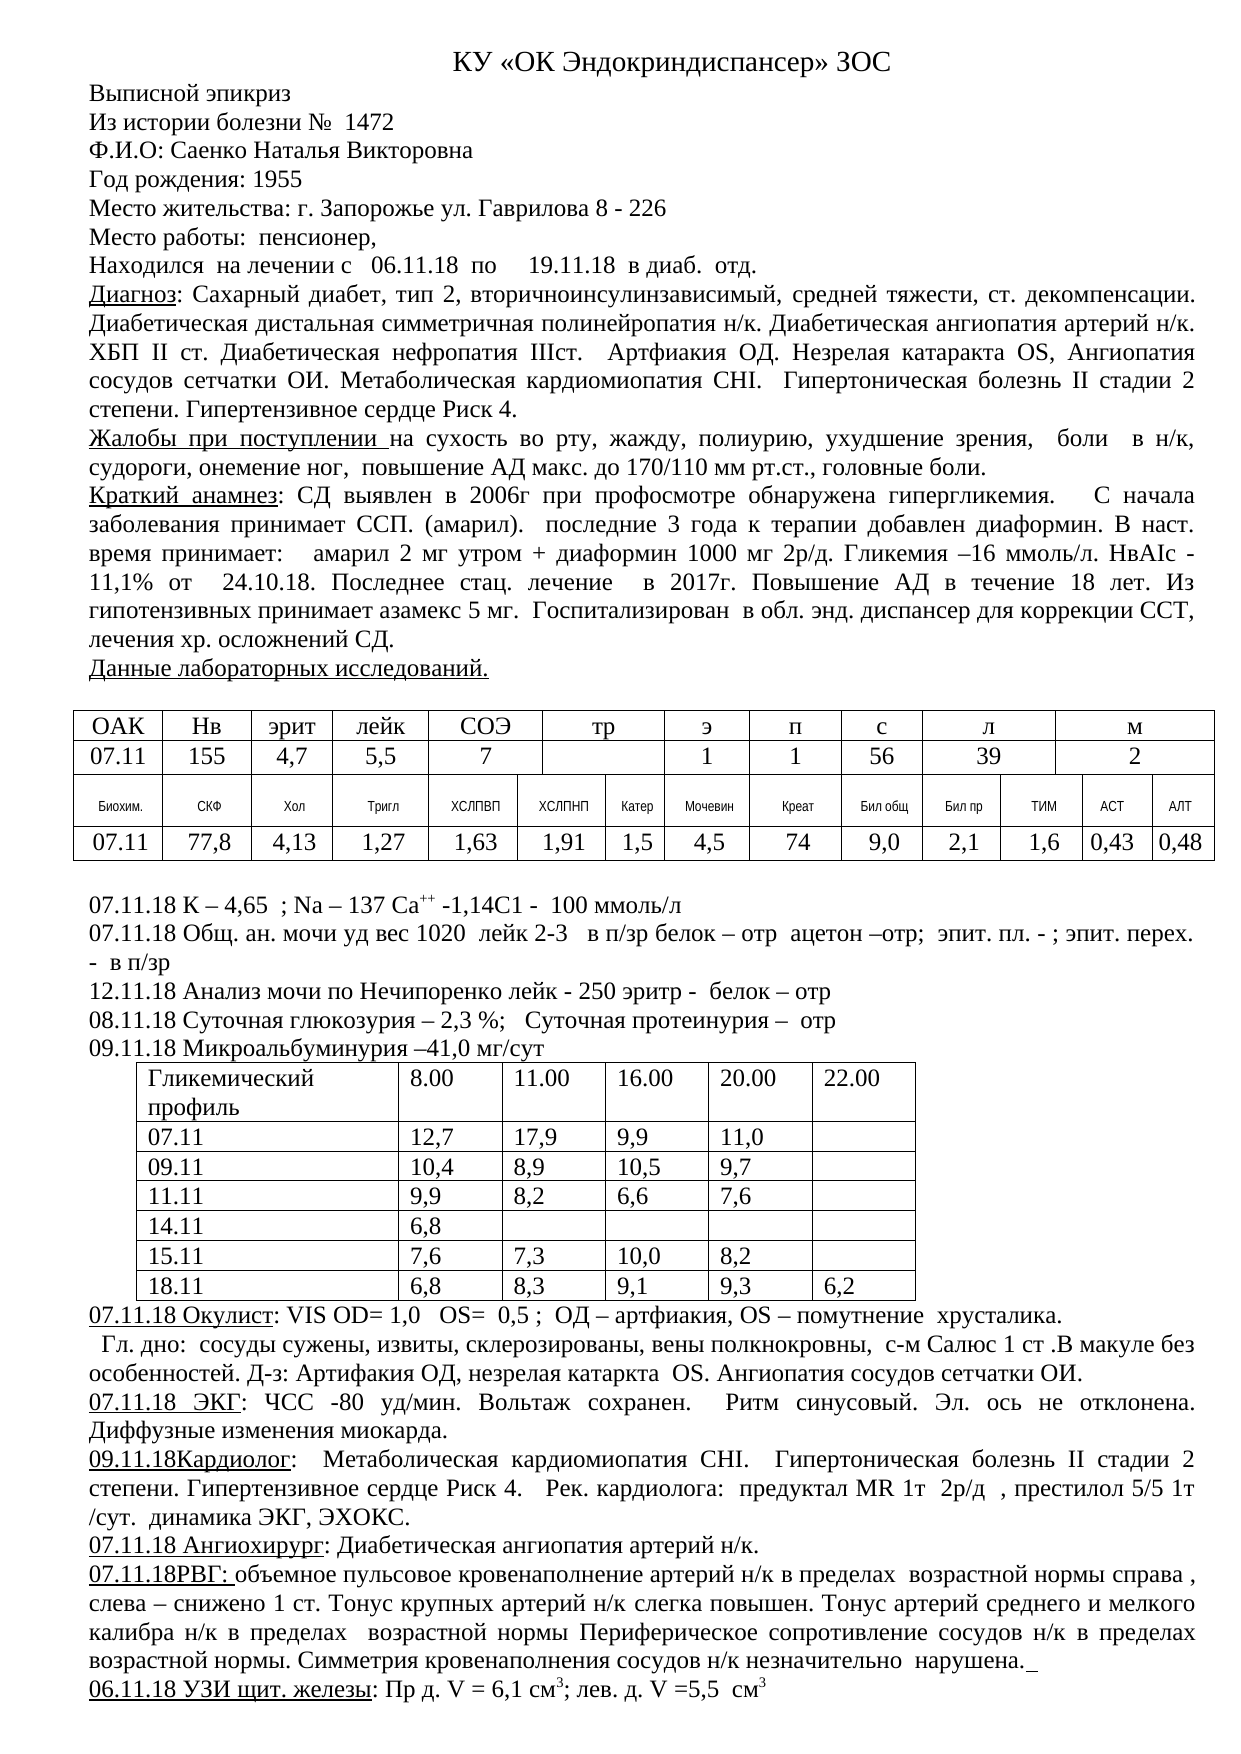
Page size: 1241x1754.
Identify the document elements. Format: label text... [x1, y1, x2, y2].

subtitle Ф.И.О: Саенко Наталья Викторовна [89, 135, 1196, 164]
subtitle Из истории болезни № 1472 [89, 107, 1196, 135]
table_cell 09.11 [137, 1152, 398, 1180]
table_cell 9,7 [709, 1152, 812, 1180]
table_cell [813, 1211, 915, 1240]
table_cell 7,6 [399, 1241, 502, 1270]
table_cell Бил общ [842, 775, 922, 826]
table_cell 10,5 [606, 1152, 708, 1180]
table_cell 2 [1056, 741, 1214, 774]
table_cell 10,4 [399, 1152, 502, 1180]
text Диагноз: Сахарный диабет, тип 2, вторичноинсулинзависимый, ст. Диабетическая дистальная симметричная полинейропатия н/к. Диабетическая ангиопатия артерий н/к. ХБП II ст. Диабетическая нефропатия IIIст. Артфиакия ОД. Незрелая катаракта OS, Ангиопатия сосудов сетчатки ОИ. Метаболическая кардиомиопатия СНI. Гипертоническая болезнь II стадии 2 степени. Гипертензивное сердце Риск 4. [89, 279, 1196, 423]
table_cell Катер [606, 775, 664, 826]
table_cell АЛТ [1153, 775, 1214, 826]
table_header 20.00 [709, 1063, 812, 1121]
table_cell ХСЛПВП [429, 775, 517, 826]
text Жалобы при поступлении на сухость во рту, жажду, полиурию, ухудшение зрения, боли в н/к, судороги, онемение ног, повышение АД макс. до 170/110 мм рт.ст., головные боли. [89, 423, 1196, 480]
text на лечении с 06.11.18 по 19.11.18 в отд. [89, 250, 1196, 279]
text Гл. дно: сосуды сужены, извиты, склерозированы, вены полкнокровны, с-м Салюс 1 ст .В макуле без особенностей. Д-з: Артифакия ОД, незрелая катаркта OS. . [89, 1329, 1196, 1387]
table_header ОАК [74, 711, 162, 740]
table_cell 1 [665, 741, 749, 774]
table_cell 9,9 [606, 1122, 708, 1151]
table_cell 15.11 [137, 1241, 398, 1270]
table_cell 8,2 [503, 1181, 605, 1210]
table_header п [750, 711, 841, 740]
table_cell 0,48 [1153, 827, 1214, 860]
table_header э [665, 711, 749, 740]
table_header лейк [333, 711, 428, 740]
table_cell 17,9 [503, 1122, 605, 1151]
table_cell 1,27 [333, 827, 428, 860]
table_cell 8,3 [503, 1271, 605, 1299]
table_cell АСТ [1083, 775, 1152, 826]
table_cell 9,3 [709, 1271, 812, 1299]
text Данные лабораторных исследований. [89, 653, 1196, 682]
table_cell 1,91 [518, 827, 605, 860]
table_header тр [543, 711, 664, 740]
table_cell 6,6 [606, 1181, 708, 1210]
table_cell Тригл [333, 775, 428, 826]
table_cell 4,7 [252, 741, 332, 774]
table_cell 7,3 [503, 1241, 605, 1270]
table_cell 1,63 [429, 827, 517, 860]
table_cell 14.11 [137, 1211, 398, 1240]
text Краткий анамнез: СД выявлен в 2006г при профосмотре обнаружена гипергликемия. С начала заболевания (амарил). последние 3 года к терапии добавлен диаформин. В наст. время принимает: амарил 2 мг утром + диаформин 1000 мг 2р/д. Гликемия –16 ммоль/л. НвАIс - 11,1% от 24.10.18. Последнее стац. лечение в 2017г. Повышение АД в течение 18 лет. Из гипотензивных принимает азамекс 5 мг. Госпитализирован в обл. энд. диспансер для коррекции ССТ, лечения хр. осложнений СД. [89, 480, 1196, 653]
table_header л [923, 711, 1055, 740]
text 07.11.18РВГ: объемное пульсовое кровенаполнение артерий н/к справа , слева – снижено 1 ст. Тонус крупных артерий н/к Тонус артерий среднего и мелкого калибра н/к Периферическое сопротивление сосудов н/к . Симметрия кровенаполнения сосудов н/к незначительно нарушена. [89, 1559, 1196, 1674]
table_cell 07.11 [137, 1122, 398, 1151]
text 09.11.18Кардиолог: Метаболическая кардиомиопатия СНI. Гипертоническая болезнь II стадии 2 степени. Гипертензивное сердце Риск 4. Рек. кардиолога: предуктал MR 1т 2р/д , престилол 5/5 1т /сут. динамика ЭКГ, ЭХОКС. [89, 1444, 1196, 1531]
table_cell 18.11 [137, 1271, 398, 1299]
table_header м [1056, 711, 1214, 740]
table_cell 6,8 [399, 1211, 502, 1240]
table_cell 4,5 [665, 827, 749, 860]
text Место жительства: г. Запорожье ул. Гаврилова 8 - 226 [89, 193, 1196, 222]
table_cell 39 [923, 741, 1055, 774]
text Год рождения: 1955 [89, 164, 1196, 193]
table_cell [709, 1211, 812, 1240]
text 12.11.18 Анализ мочи по Нечипоренко лейк - 250 эритр - белок – отр [89, 976, 1196, 1005]
table_cell 1 [750, 741, 841, 774]
table_header 16.00 [606, 1063, 708, 1121]
table_cell Креат [750, 775, 841, 826]
table_cell ХСЛПНП [518, 775, 605, 826]
subtitle 07.11.18 Общ. ан. мочи уд вес 1020 лейк 2-3 в п/зр белок – отр ацетон –отр; эпит. пл. - ; эпит. перех. - в п/зр [89, 918, 1196, 976]
table_header с [842, 711, 922, 740]
text 07.11.18 К – 4,65 ; Nа – 137 Са++ -1,14С1 - 100 ммоль/л [89, 890, 1196, 918]
table_cell 12,7 [399, 1122, 502, 1151]
table_cell 07.11 [74, 741, 162, 774]
table_cell 74 [750, 827, 841, 860]
table_cell Мочевин [665, 775, 749, 826]
text 07.11.18 Ангиохирург: Диабетическая ангиопатия артерий н/к. [89, 1531, 1196, 1559]
table_cell 8,9 [503, 1152, 605, 1180]
table_cell 6,2 [813, 1271, 915, 1299]
table_cell 4,13 [252, 827, 332, 860]
table_cell [606, 1211, 708, 1240]
table_cell Бил пр [923, 775, 1000, 826]
text 08.11.18 Суточная глюкозурия – 2,3 %; Суточная протеинурия – отр [89, 1005, 1196, 1033]
table_cell 155 [163, 741, 251, 774]
table_cell СКФ [163, 775, 251, 826]
table_cell 6,8 [399, 1271, 502, 1299]
table_cell [813, 1181, 915, 1210]
table_cell [543, 741, 664, 774]
table_header 8.00 [399, 1063, 502, 1121]
table_cell 1,6 [1001, 827, 1082, 860]
table_header 11.00 [503, 1063, 605, 1121]
table_cell 56 [842, 741, 922, 774]
text 06.11.18 УЗИ щит. железы: Пр д. V = 6,1 см3; лев. д. V =5,5 см3 [89, 1674, 1196, 1703]
subtitle Выписной эпикриз [89, 78, 1202, 107]
text 07.11.18 Окулист: VIS OD= 1,0 OS= 0,5 ; ОД – артфиакия, OS – помутнение хрусталика. [89, 1301, 1196, 1329]
table_cell 77,8 [163, 827, 251, 860]
table_cell ТИМ [1001, 775, 1082, 826]
table_cell 5,5 [333, 741, 428, 774]
table_cell Биохим. [74, 775, 162, 826]
subtitle 09.11.18 Микроальбуминурия –41,0 мг/сут [89, 1033, 1196, 1062]
table_cell [813, 1241, 915, 1270]
table_header Нв [163, 711, 251, 740]
table_cell Хол [252, 775, 332, 826]
table_cell 9,9 [399, 1181, 502, 1210]
text 07.11.18 ЭКГ: ЧСС -80 уд/мин. Вольтаж Ритм синусовый. Эл. ось не отклонена. Диффузные изменения миокарда. [89, 1387, 1196, 1444]
table_cell 2,1 [923, 827, 1000, 860]
table_cell [813, 1122, 915, 1151]
table_cell 11.11 [137, 1181, 398, 1210]
table_cell 07.11 [74, 827, 162, 860]
table_cell 1,5 [606, 827, 664, 860]
table_cell 8,2 [709, 1241, 812, 1270]
table_cell 0,43 [1083, 827, 1152, 860]
table_cell 11,0 [709, 1122, 812, 1151]
table_cell 10,0 [606, 1241, 708, 1270]
text Место работы: пенсионер, [89, 222, 1196, 250]
table_cell [503, 1211, 605, 1240]
table_header 22.00 [813, 1063, 915, 1121]
table_header эрит [252, 711, 332, 740]
table_header СОЭ [429, 711, 542, 740]
table_cell 9,1 [606, 1271, 708, 1299]
table_cell 7,6 [709, 1181, 812, 1210]
table_cell 7 [429, 741, 542, 774]
table_cell [813, 1152, 915, 1180]
table_header Гликемический профиль [137, 1063, 398, 1121]
table_cell 9,0 [842, 827, 922, 860]
